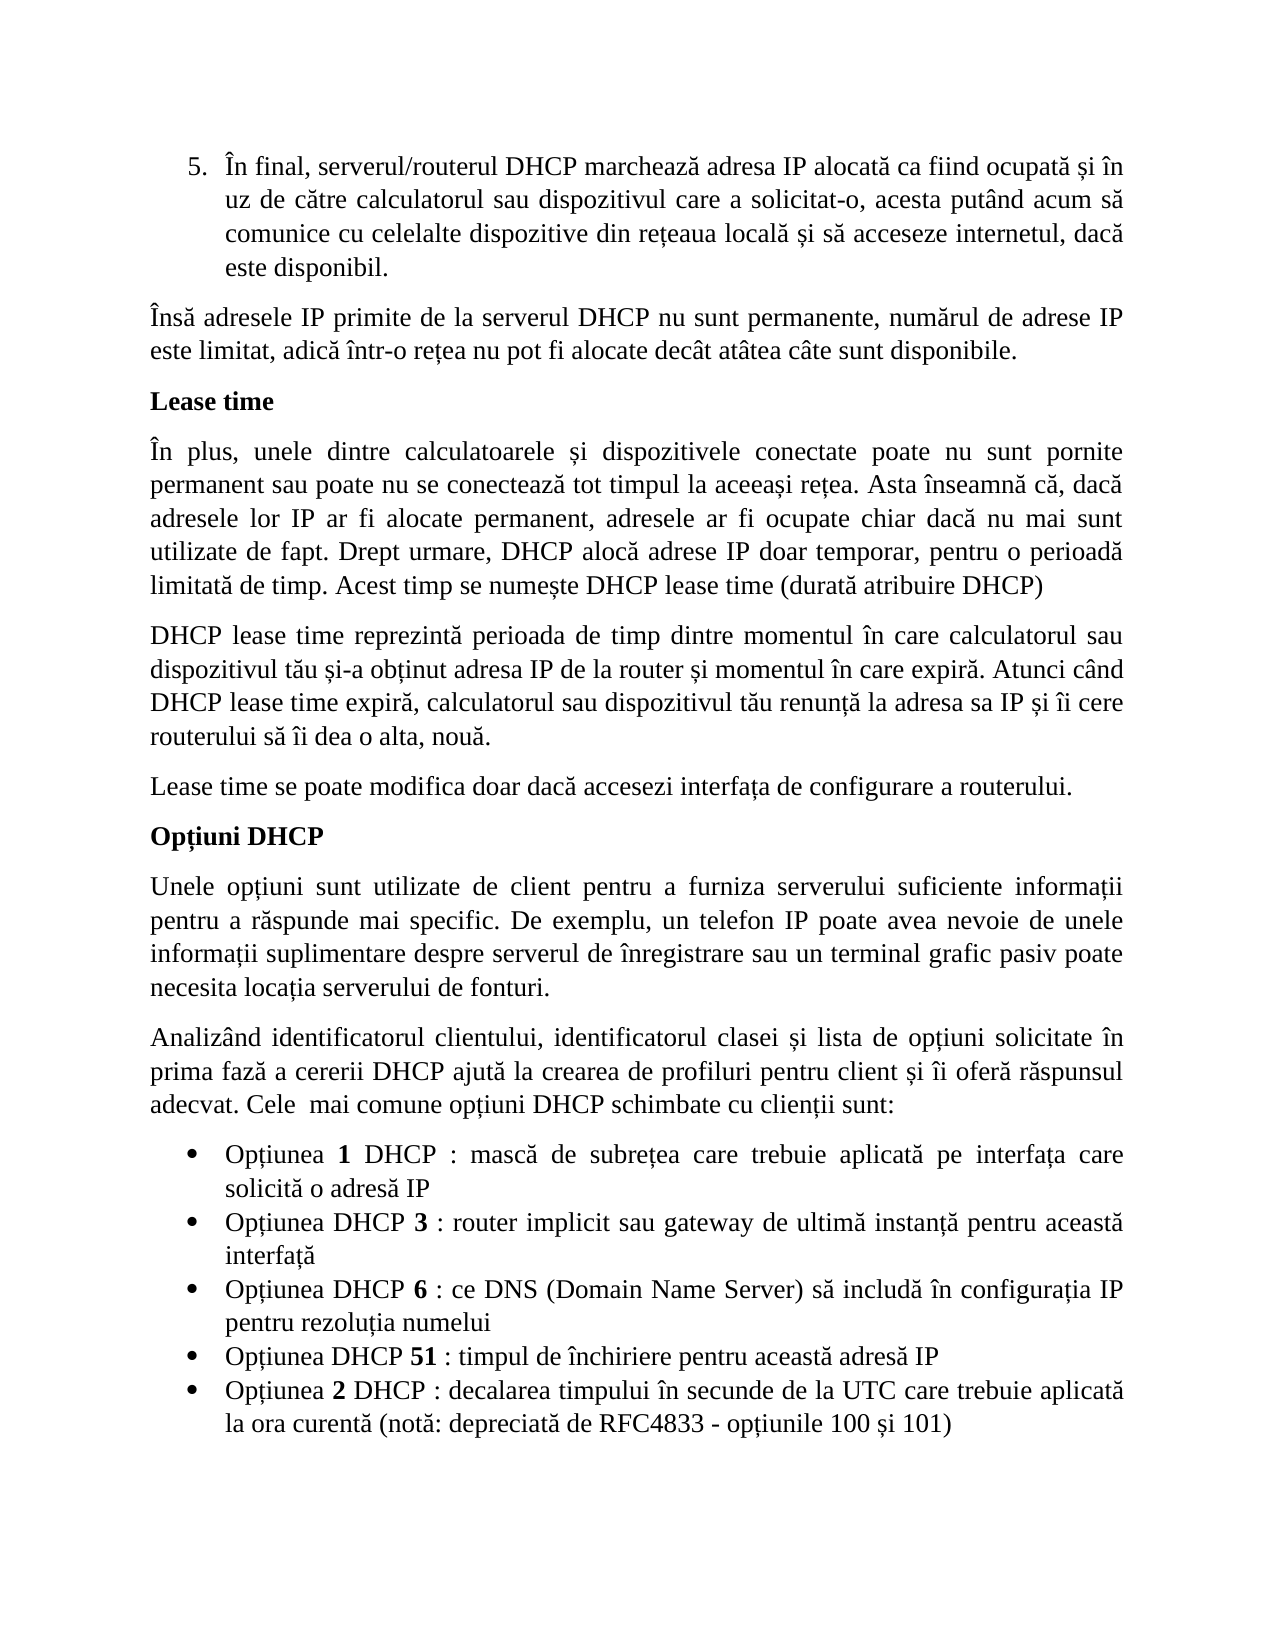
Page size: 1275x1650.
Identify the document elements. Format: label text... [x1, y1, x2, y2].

list Opțiunea DHCP 51 : timpul de închiriere pentru această adresă IP [187, 1340, 1125, 1371]
text DHCP lease time reprezintă perioada de timp dintre momentul în care calculatorul sau dispozitivul tău și-a obținut adresa IP de la router și momentul în care expiră. Atunci când DHCP lease time expiră, calculatorul sau dispozitivul tău renunță la adresa sa IP și îi cere routerului să îi dea o alta, nouă. [150, 619, 1125, 751]
list Opțiunea 1 DHCP : mască de subrețea care trebuie aplicată pe interfața care solicită o adresă IP [187, 1138, 1125, 1203]
text În plus, unele dintre calculatoarele și dispozitivele conectate poate nu sunt pornite permanent sau poate nu se conectează tot timpul la aceeași rețea. Asta înseamnă că, dacă adresele lor IP ar fi alocate permanent, adresele ar fi ocupate chiar dacă nu mai sunt utilizate de fapt. Drept urmare, DHCP alocă adrese IP doar temporar, pentru o perioadă limitată de timp. Acest timp se numește DHCP lease time (durată atribuire DHCP) [150, 435, 1125, 600]
text Analizând identificatorul clientului, identificatorul clasei și lista de opțiuni solicitate în prima fază a cererii DHCP ajută la crearea de profiluri pentru client și îi oferă răspunsul adecvat. Cele mai comune opțiuni DHCP schimbate cu clienții sunt: [150, 1021, 1125, 1119]
list Opțiunea DHCP 6 : ce DNS (Domain Name Server) să includă în configurația IP pentru rezoluția numelui [187, 1273, 1125, 1338]
list Opțiunea DHCP 3 : router implicit sau gateway de ultimă instanță pentru această interfață [187, 1206, 1125, 1271]
list În final, serverul/routerul DHCP marchează adresa IP alocată ca fiind ocupată și în uz de către calculatorul sau dispozitivul care a solicitat-o, acesta putând acum să comunice cu celelalte dispozitive din rețeaua locală și să acceseze internetul, dacă este disponibil. [187, 150, 1125, 282]
list Opțiunea 2 DHCP : decalarea timpului în secunde de la UTC care trebuie aplicată la ora curentă (notă: depreciată de RFC4833 - opțiunile 100 și 101) [187, 1374, 1125, 1439]
text Lease time [150, 384, 1125, 416]
text Lease time se poate modifica doar dacă accesezi interfața de configurare a routerului. [150, 770, 1125, 801]
text Unele opțiuni sunt utilizate de client pentru a furniza serverului suficiente informații pentru a răspunde mai specific. De exemplu, un telefon IP poate avea nevoie de unele informații suplimentare despre serverul de înregistrare sau un terminal grafic pasiv poate necesita locația serverului de fonturi. [150, 870, 1125, 1002]
text Însă adresele IP primite de la serverul DHCP nu sunt permanente, numărul de adrese IP este limitat, adică într-o rețea nu pot fi alocate decât atâtea câte sunt disponibile. [150, 301, 1125, 366]
text Opțiuni DHCP [150, 820, 1125, 851]
